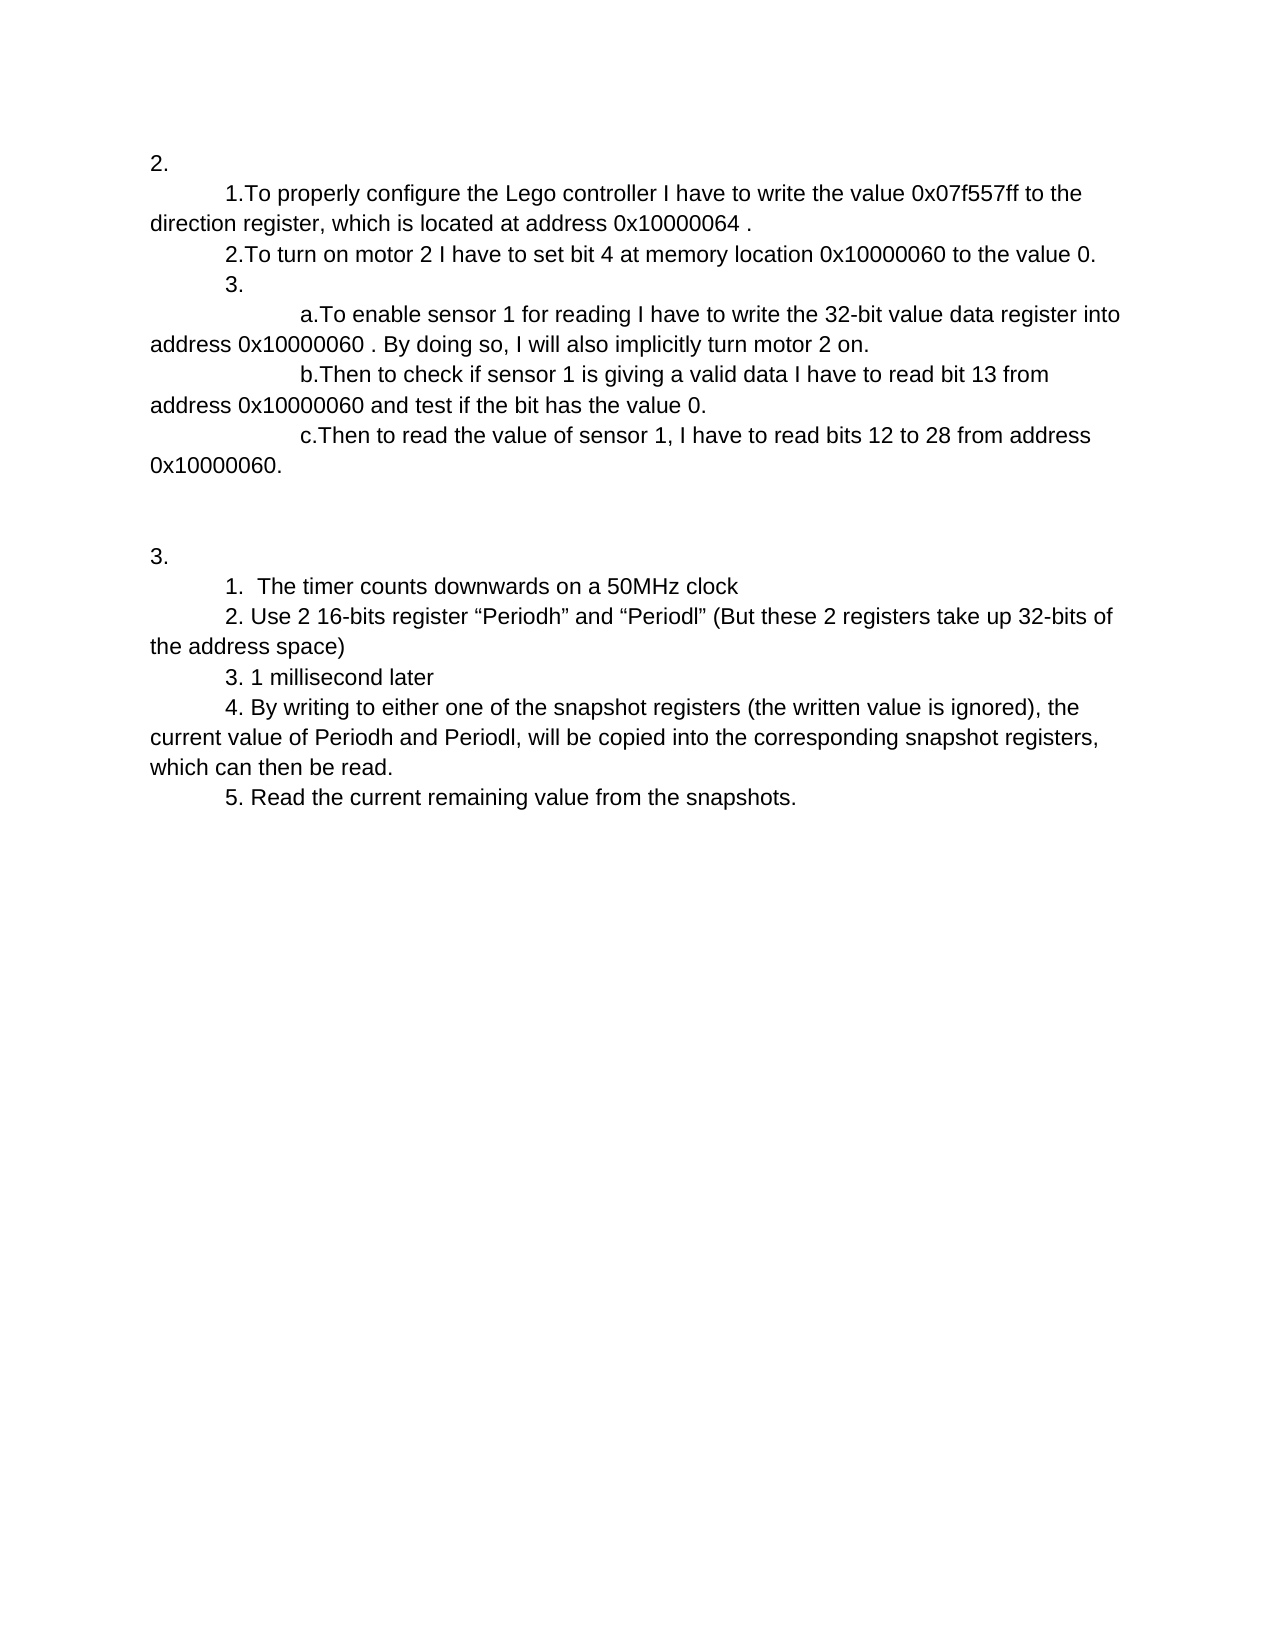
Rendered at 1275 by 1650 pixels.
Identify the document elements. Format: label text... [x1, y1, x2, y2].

text 2. [150, 150, 1125, 176]
text 3. [150, 543, 1125, 569]
text 2. Use 2 16-bits register “Periodh” and “Periodl” (But these 2 registers take up 32-bits of the address space) [150, 603, 1125, 660]
text 3. 1 millisecond later [150, 663, 1125, 690]
text a.To enable sensor 1 for reading I have to write the 32-bit value data register into address 0x10000060 . By doing so, I will also implicitly turn motor 2 on. [150, 301, 1125, 358]
text 2.To turn on motor 2 I have to set bit 4 at memory location 0x10000060 to the value 0. [150, 241, 1125, 267]
text b.Then to check if sensor 1 is giving a valid data I have to read bit 13 from address 0x10000060 and test if the bit has the value 0. [150, 361, 1125, 418]
text 1. The timer counts downwards on a 50MHz clock [150, 573, 1125, 599]
text 3. [150, 271, 1125, 297]
text 5. Read the current remaining value from the snapshots. [150, 784, 1125, 811]
text 1.To properly configure the Lego controller I have to write the value 0x07f557ff to the direction register, which is located at address 0x10000064 . [150, 180, 1125, 237]
text 4. By writing to either one of the snapshot registers (the written value is ignored), the current value of Periodh and Periodl, will be copied into the corresponding snapshot registers, which can then be read. [150, 694, 1125, 781]
text c.Then to read the value of sensor 1, I have to read bits 12 to 28 from address 0x10000060. [150, 422, 1125, 478]
